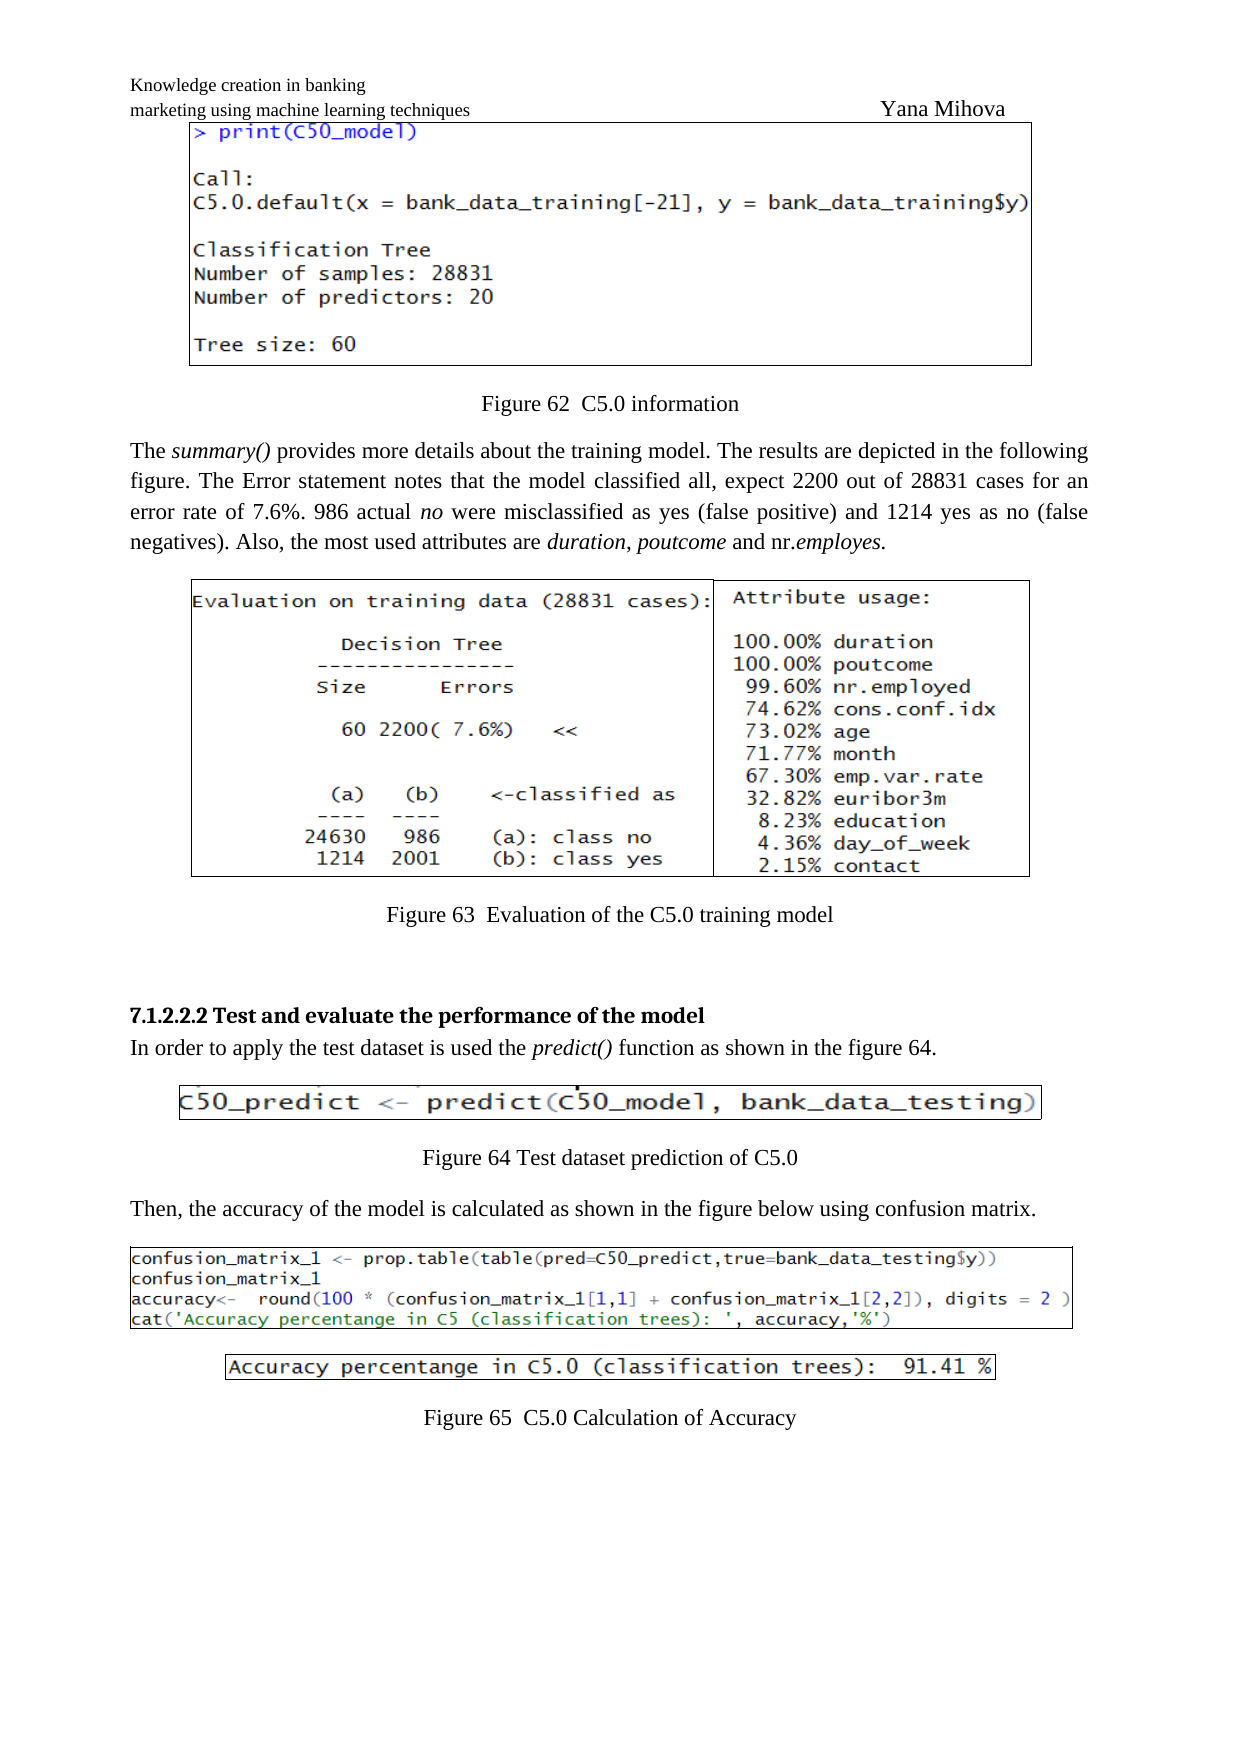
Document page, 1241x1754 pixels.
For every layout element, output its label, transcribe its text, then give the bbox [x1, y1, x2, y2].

picture [131, 1248, 1072, 1328]
picture [190, 123, 1031, 365]
picture [226, 1355, 995, 1379]
picture [714, 581, 1029, 876]
text Figure 65 C5.0 Calculation of Accuracy [130, 1404, 1090, 1431]
text Then, the accuracy of the model is calculated as shown in the figure below using confusion matrix. [130, 1195, 1090, 1222]
text Figure 62 C5.0 information [130, 390, 1090, 417]
picture [180, 1086, 1041, 1119]
text Figure 63 Evaluation of the C5.0 training model [130, 901, 1090, 928]
text Figure 64 Test dataset prediction of C5.0 [130, 1144, 1090, 1171]
subtitle 7.1.2.2.2 Test and evaluate the performance of the model [130, 1003, 1090, 1030]
picture [192, 580, 713, 876]
text In order to apply the test dataset is used the predict() function as shown in the figure 64. [130, 1033, 1090, 1060]
text The summary() provides more details about the training model. The results are depicted in the following figure. The Error statement notes that the model classified all, expect 2200 out of 28831 cases for an error rate of 7.6%. 986 actual no were misclassified as yes (false positive) and 1214 yes as no (false negatives). Also, the most used attributes are duration, poutcome and nr.employes. [130, 437, 1090, 554]
